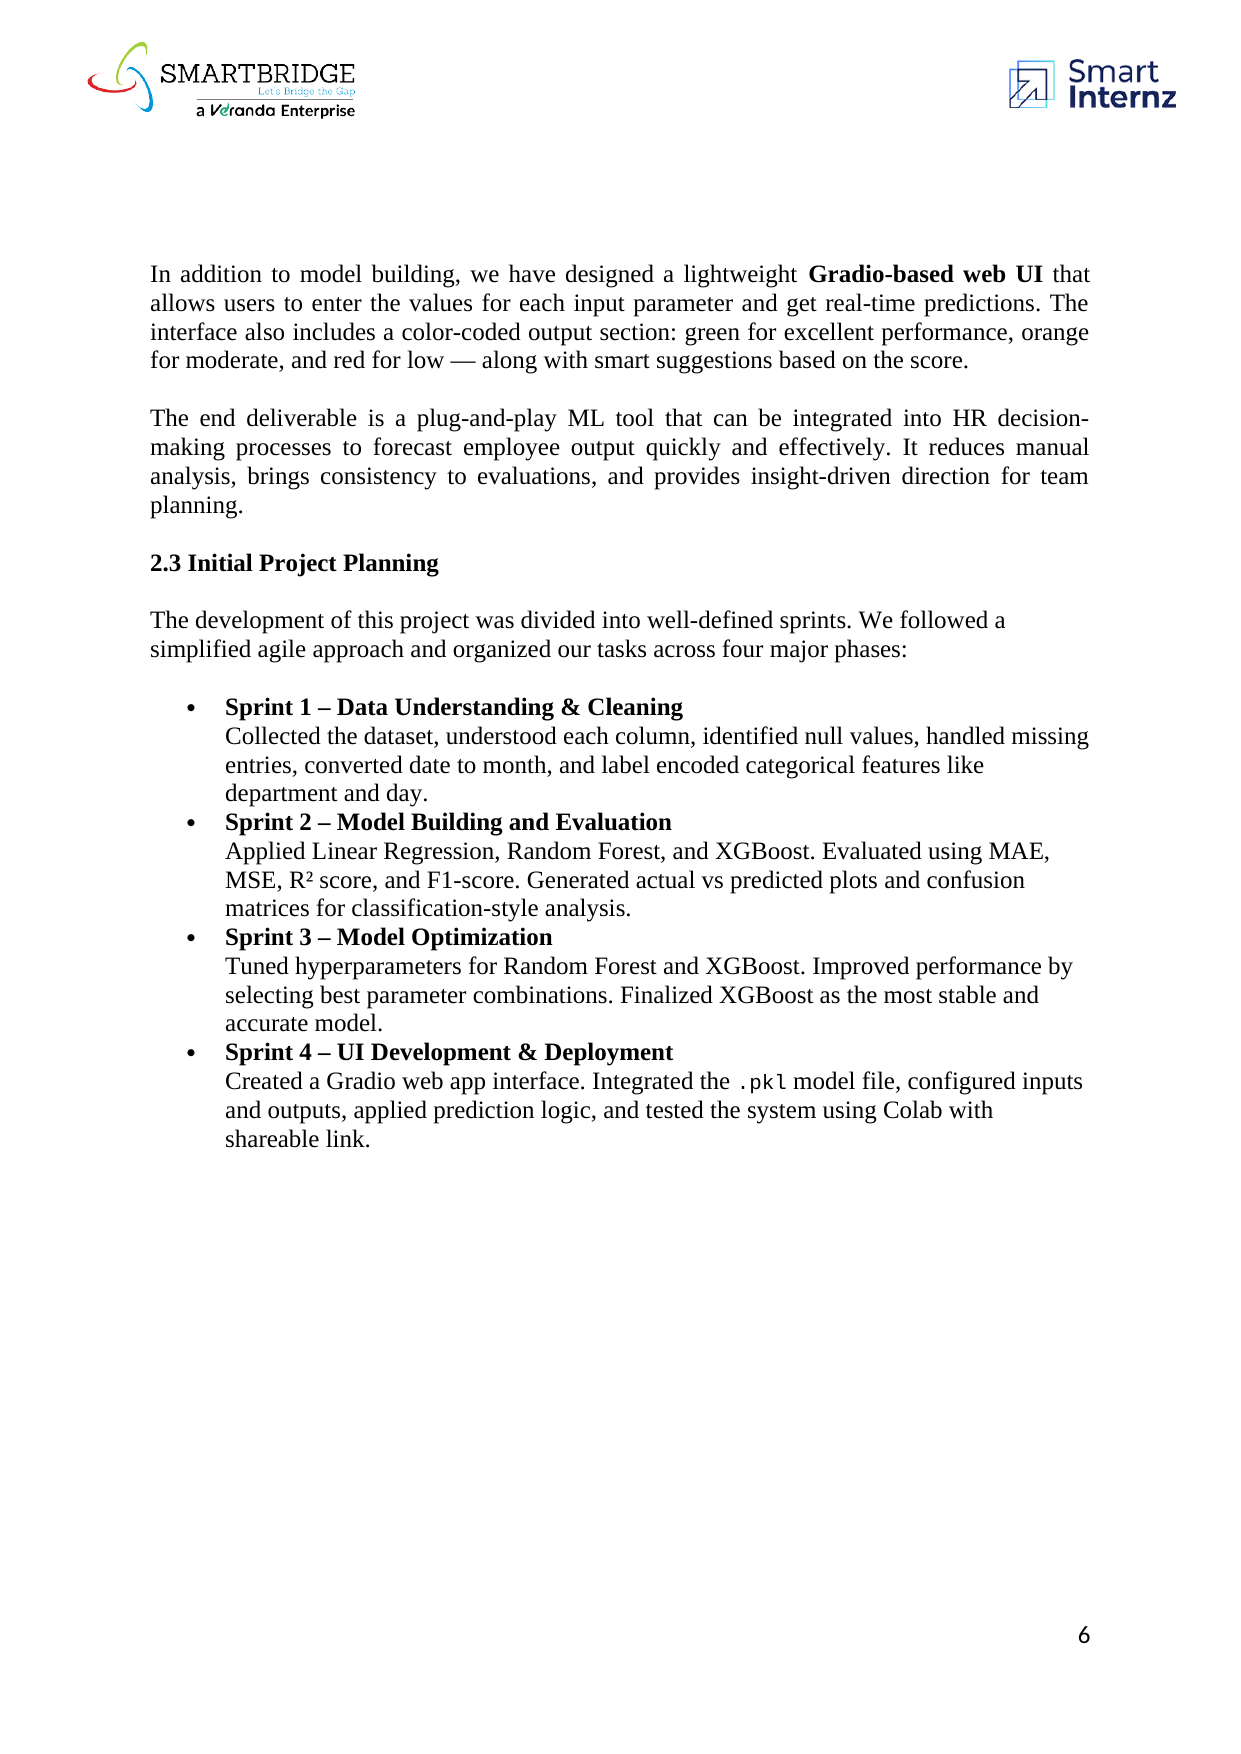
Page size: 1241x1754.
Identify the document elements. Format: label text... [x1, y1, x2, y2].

text The end deliverable is a plug-and-play ML tool that can be integrated into HR decision-making processes to forecast employee output quickly and effectively. It reduces manual analysis, brings consistency to evaluations, and provides insight-driven direction for team planning. [150, 403, 1090, 518]
picture [73, 18, 370, 141]
text In addition to model building, we have designed a lightweight Gradio-based web UI that allows users to enter the values for each input parameter and get real-time predictions. The interface also includes a color-coded output section: green for excellent performance, orange for moderate, and red for low — along with smart suggestions based on the score. [150, 259, 1090, 374]
picture [1004, 59, 1181, 108]
list Sprint 4 – UI Development & Deployment Created a Gradio web app interface. Integrated the .pkl model file, configured inputs and outputs, applied prediction logic, and tested the system using Colab with shareable link. [187, 1037, 1090, 1153]
list Sprint 1 – Data Understanding & Cleaning Collected the dataset, understood each column, identified null values, handled missing entries, converted date to month, and label encoded categorical features like department and day. [187, 692, 1090, 807]
text 2.3 Initial Project Planning [150, 548, 1090, 576]
text The development of this project was divided into well-defined sprints. We followed a simplified agile approach and organized our tasks across four major phases: [150, 606, 1090, 663]
list Sprint 2 – Model Building and Evaluation Applied Linear Regression, Random Forest, and XGBoost. Evaluated using MAE, MSE, R² score, and F1-score. Generated actual vs predicted plots and confusion matrices for classification-style analysis. [187, 807, 1090, 922]
list Sprint 3 – Model Optimization Tuned hyperparameters for Random Forest and XGBoost. Improved performance by selecting best parameter combinations. Finalized XGBoost as the most stable and accurate model. [187, 922, 1090, 1037]
